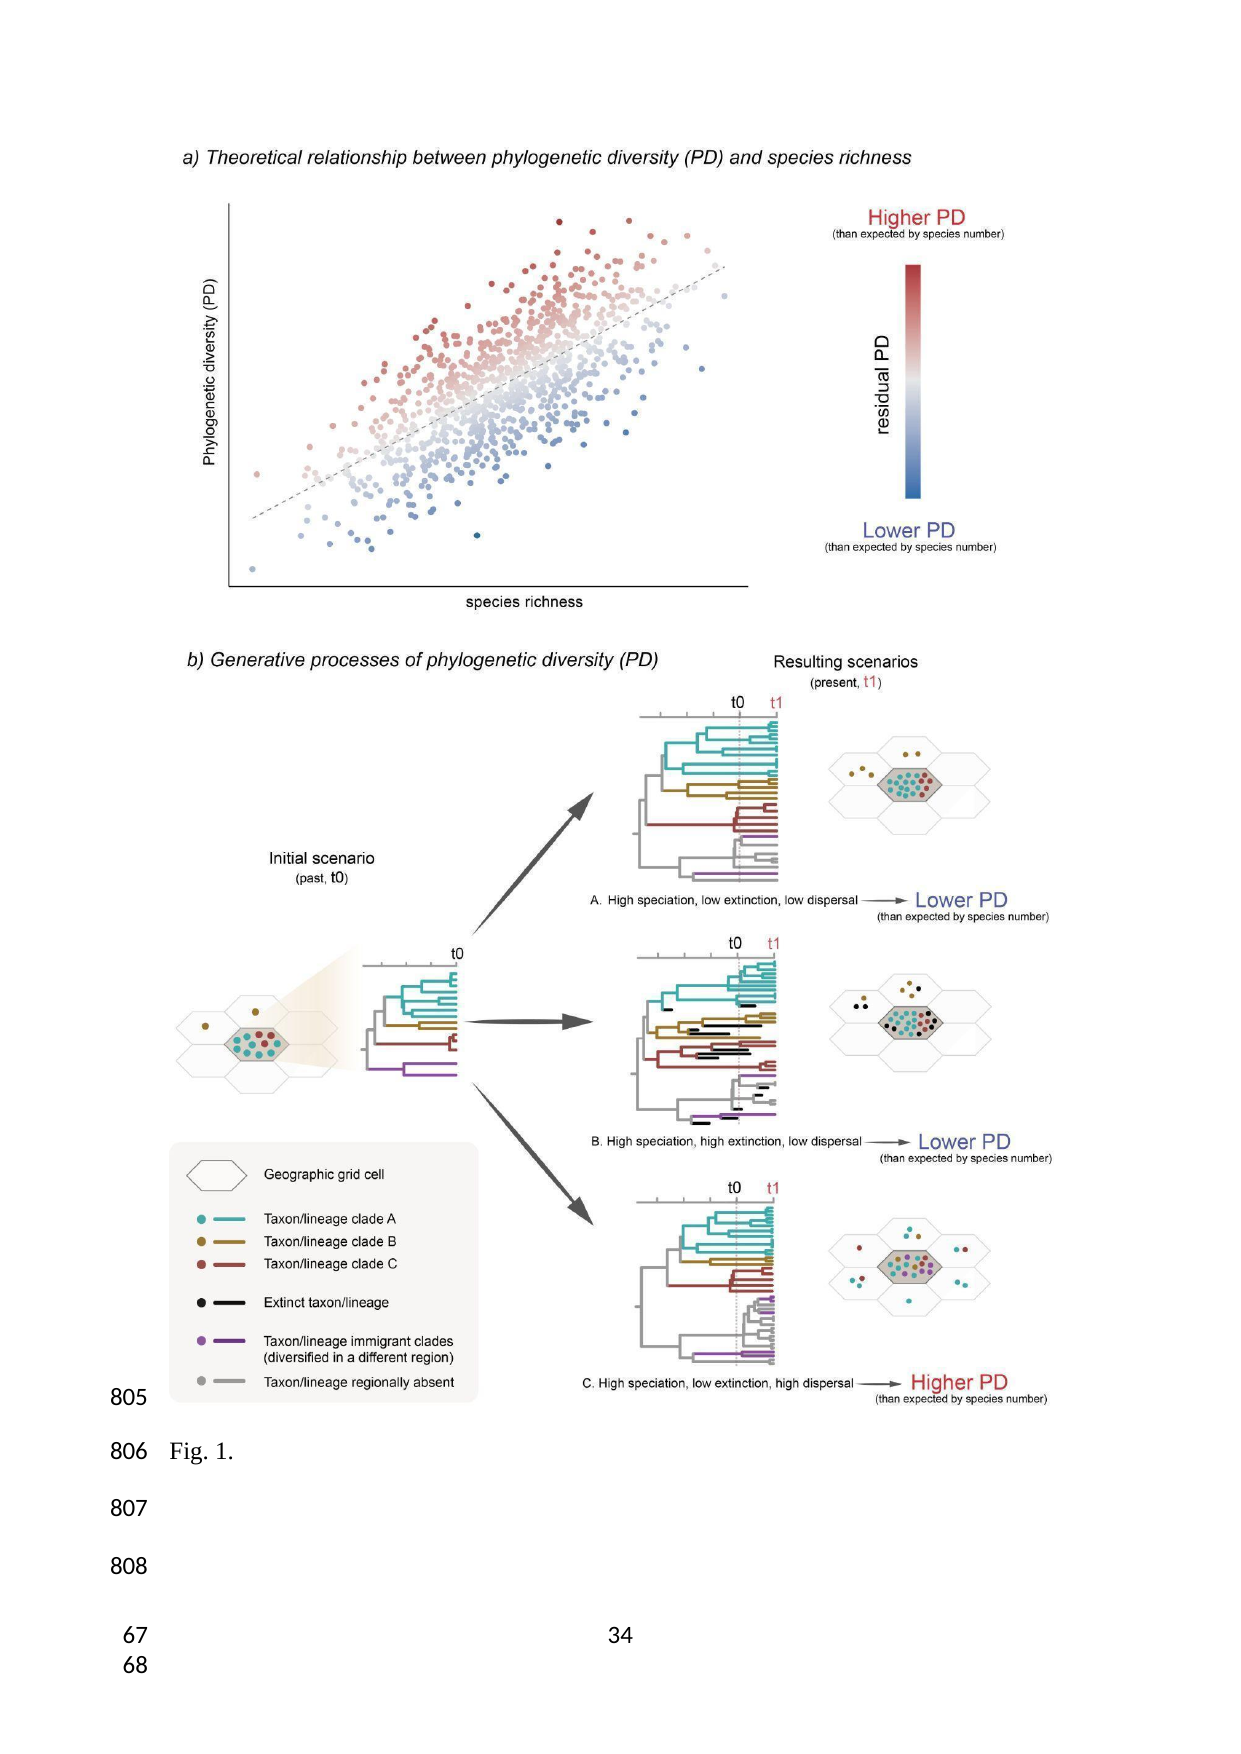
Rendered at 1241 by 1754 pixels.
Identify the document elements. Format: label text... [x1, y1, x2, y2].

text Fig. 1. [169, 1436, 1063, 1464]
picture [169, 147, 1055, 1406]
